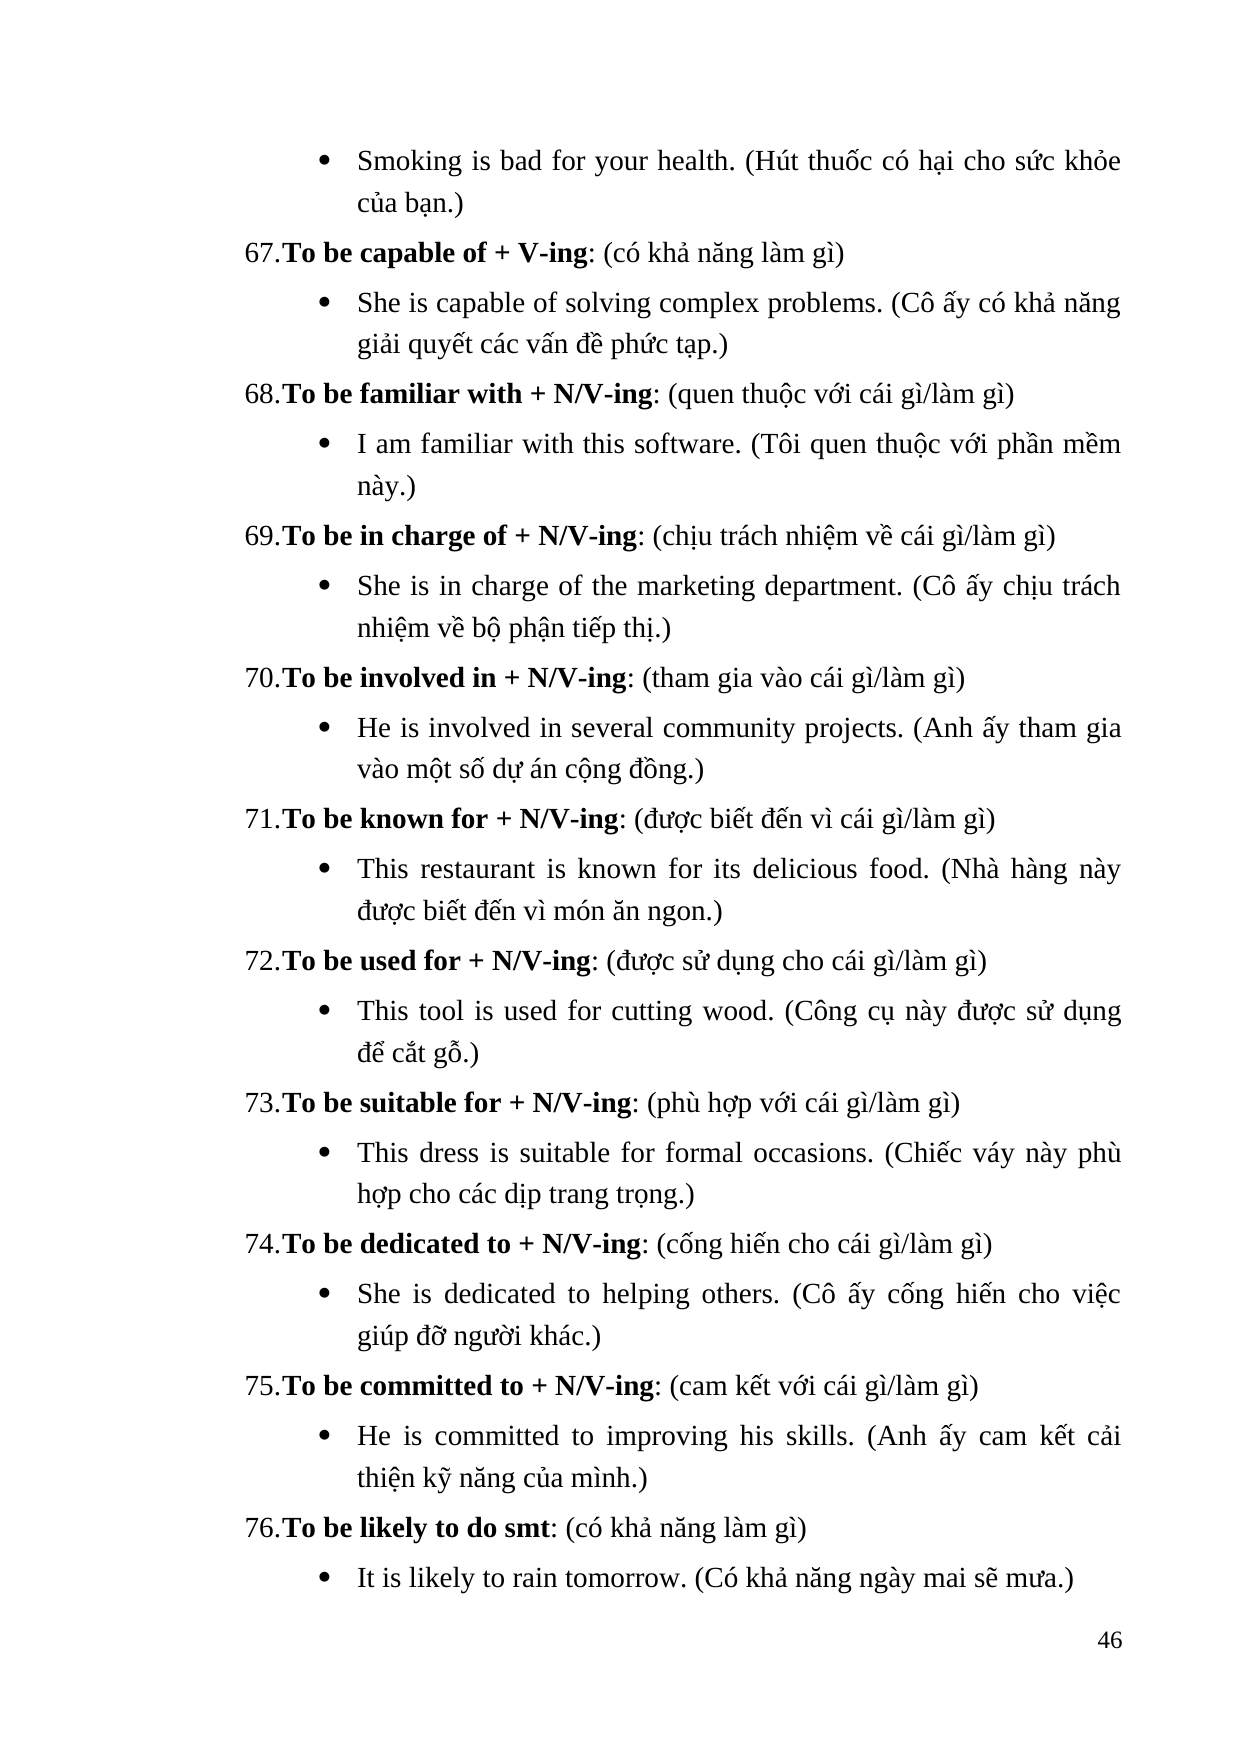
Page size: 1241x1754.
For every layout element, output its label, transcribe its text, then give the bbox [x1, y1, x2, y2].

list To be familiar with + N/V-ing: (quen thuộc với cái gì/làm gì) [244, 368, 1122, 410]
list It is likely to rain tomorrow. (Có khả năng ngày mai sẽ mưa.) [319, 1552, 1122, 1593]
list To be used for + N/V-ing: (được sử dụng cho cái gì/làm gì) [244, 935, 1122, 977]
list She is dedicated to helping others. (Cô ấy cống hiến cho việc giúp đỡ người khác.) [319, 1268, 1122, 1352]
list This restaurant is known for its delicious food. (Nhà hàng này được biết đến vì món ăn ngon.) [319, 843, 1122, 927]
list She is capable of solving complex problems. (Cô ấy có khả năng giải quyết các vấn đề phức tạp.) [319, 277, 1122, 360]
list He is committed to improving his skills. (Anh ấy cam kết cải thiện kỹ năng của mình.) [319, 1410, 1122, 1493]
list To be involved in + N/V-ing: (tham gia vào cái gì/làm gì) [244, 652, 1122, 693]
list She is in charge of the marketing department. (Cô ấy chịu trách nhiệm về bộ phận tiếp thị.) [319, 560, 1122, 643]
list To be in charge of + N/V-ing: (chịu trách nhiệm về cái gì/làm gì) [244, 510, 1122, 552]
list To be suitable for + N/V-ing: (phù hợp với cái gì/làm gì) [244, 1077, 1122, 1118]
list To be known for + N/V-ing: (được biết đến vì cái gì/làm gì) [244, 793, 1122, 835]
list This dress is suitable for formal occasions. (Chiếc váy này phù hợp cho các dịp trang trọng.) [319, 1127, 1122, 1210]
list To be capable of + V-ing: (có khả năng làm gì) [244, 227, 1122, 268]
list To be dedicated to + N/V-ing: (cống hiến cho cái gì/làm gì) [244, 1218, 1122, 1260]
list To be committed to + N/V-ing: (cam kết với cái gì/làm gì) [244, 1360, 1122, 1402]
list To be likely to do smt: (có khả năng làm gì) [244, 1502, 1122, 1543]
list I am familiar with this software. (Tôi quen thuộc với phần mềm này.) [319, 418, 1122, 502]
list Smoking is bad for your health. (Hút thuốc có hại cho sức khỏe của bạn.) [319, 135, 1122, 218]
list This tool is used for cutting wood. (Công cụ này được sử dụng để cắt gỗ.) [319, 985, 1122, 1068]
list He is involved in several community projects. (Anh ấy tham gia vào một số dự án cộng đồng.) [319, 702, 1122, 785]
